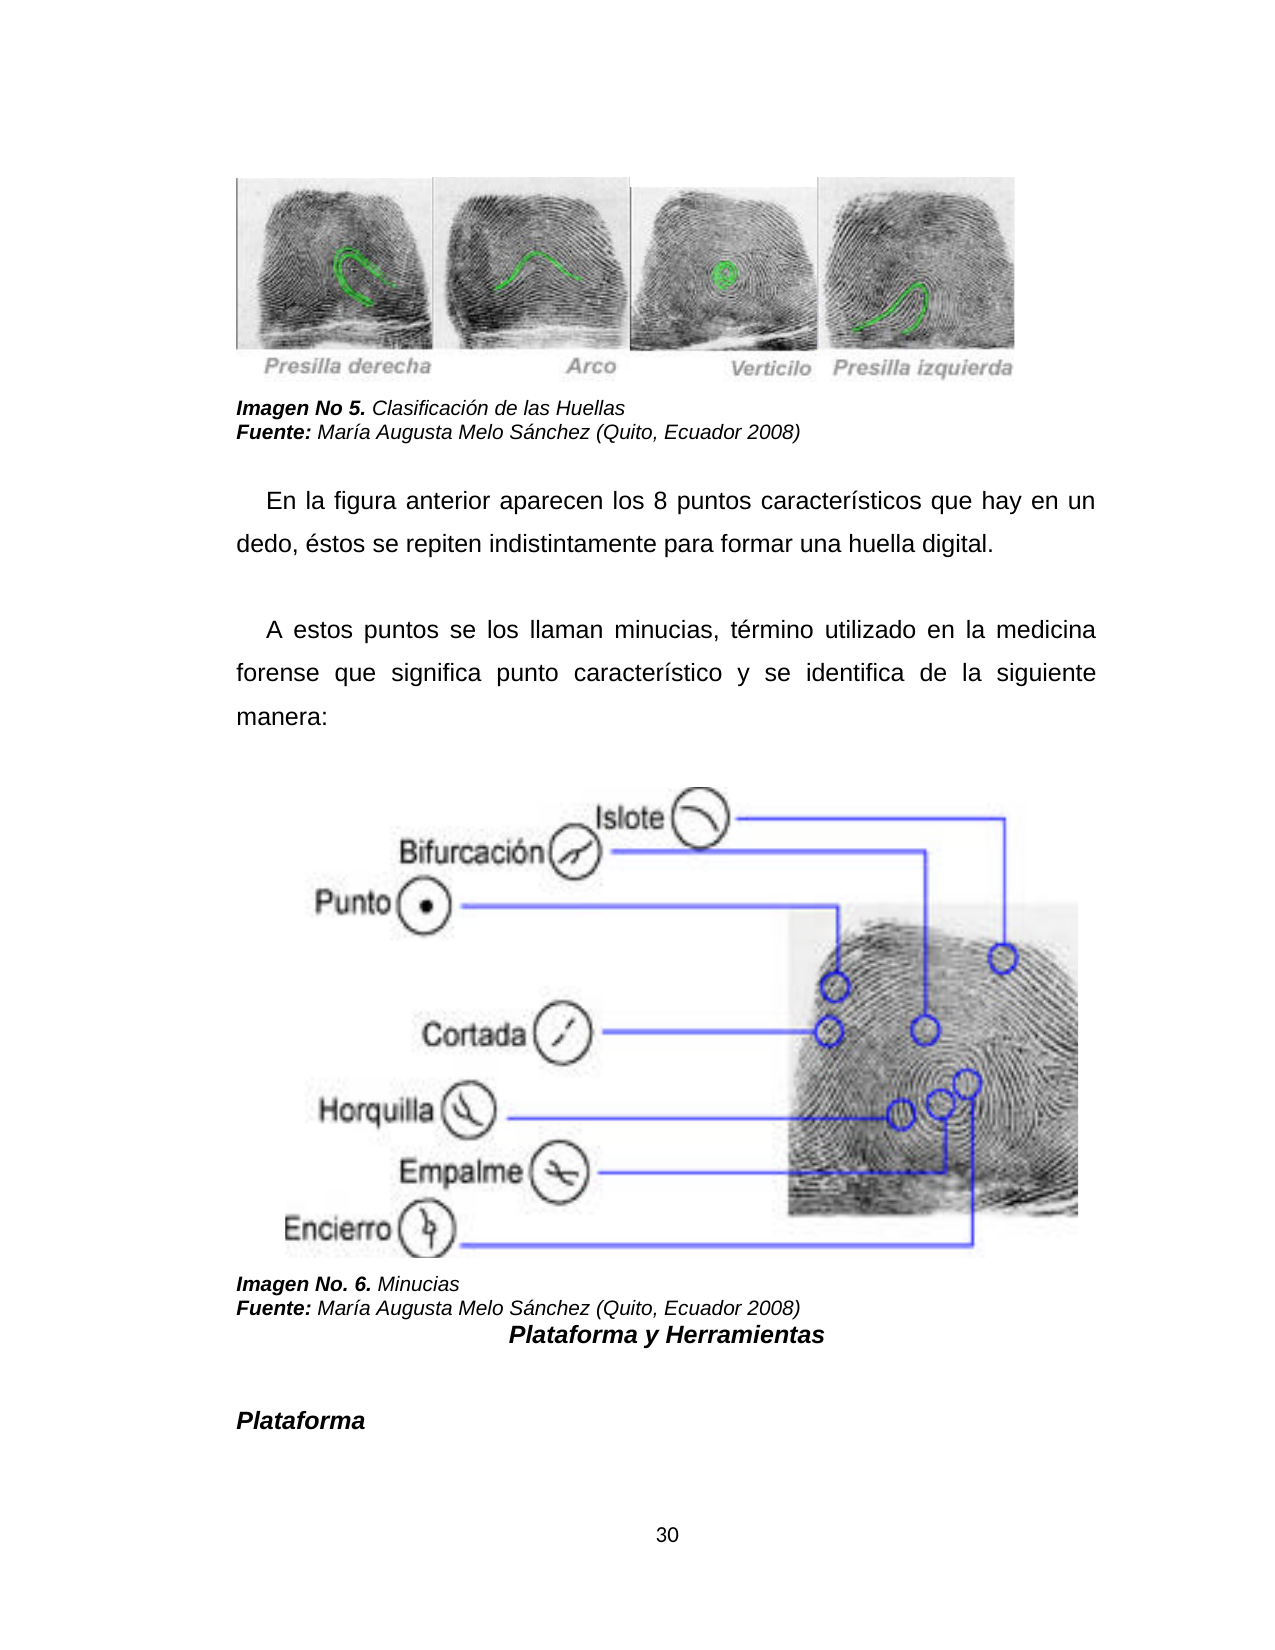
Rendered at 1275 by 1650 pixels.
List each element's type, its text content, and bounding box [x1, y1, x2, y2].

text En la figura anterior aparecen los 8 puntos característicos que hay en un dedo, éstos se repiten indistintamente para formar una huella digital. [236, 486, 1098, 558]
text Plataforma [236, 1406, 1098, 1435]
text Plataforma y Herramientas [236, 1320, 1098, 1349]
text A estos puntos se los llaman minucias, término utilizado en la medicina forense que significa punto característico y se identifica de la siguiente manera: [236, 615, 1098, 730]
text Imagen No 5. Clasificación de las Huellas [236, 396, 1098, 419]
text Imagen No. 6. Minucias [236, 1272, 1098, 1296]
text Fuente: María Augusta Melo Sánchez (Quito, Ecuador 2008) [236, 1296, 1098, 1320]
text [236, 419, 1098, 443]
